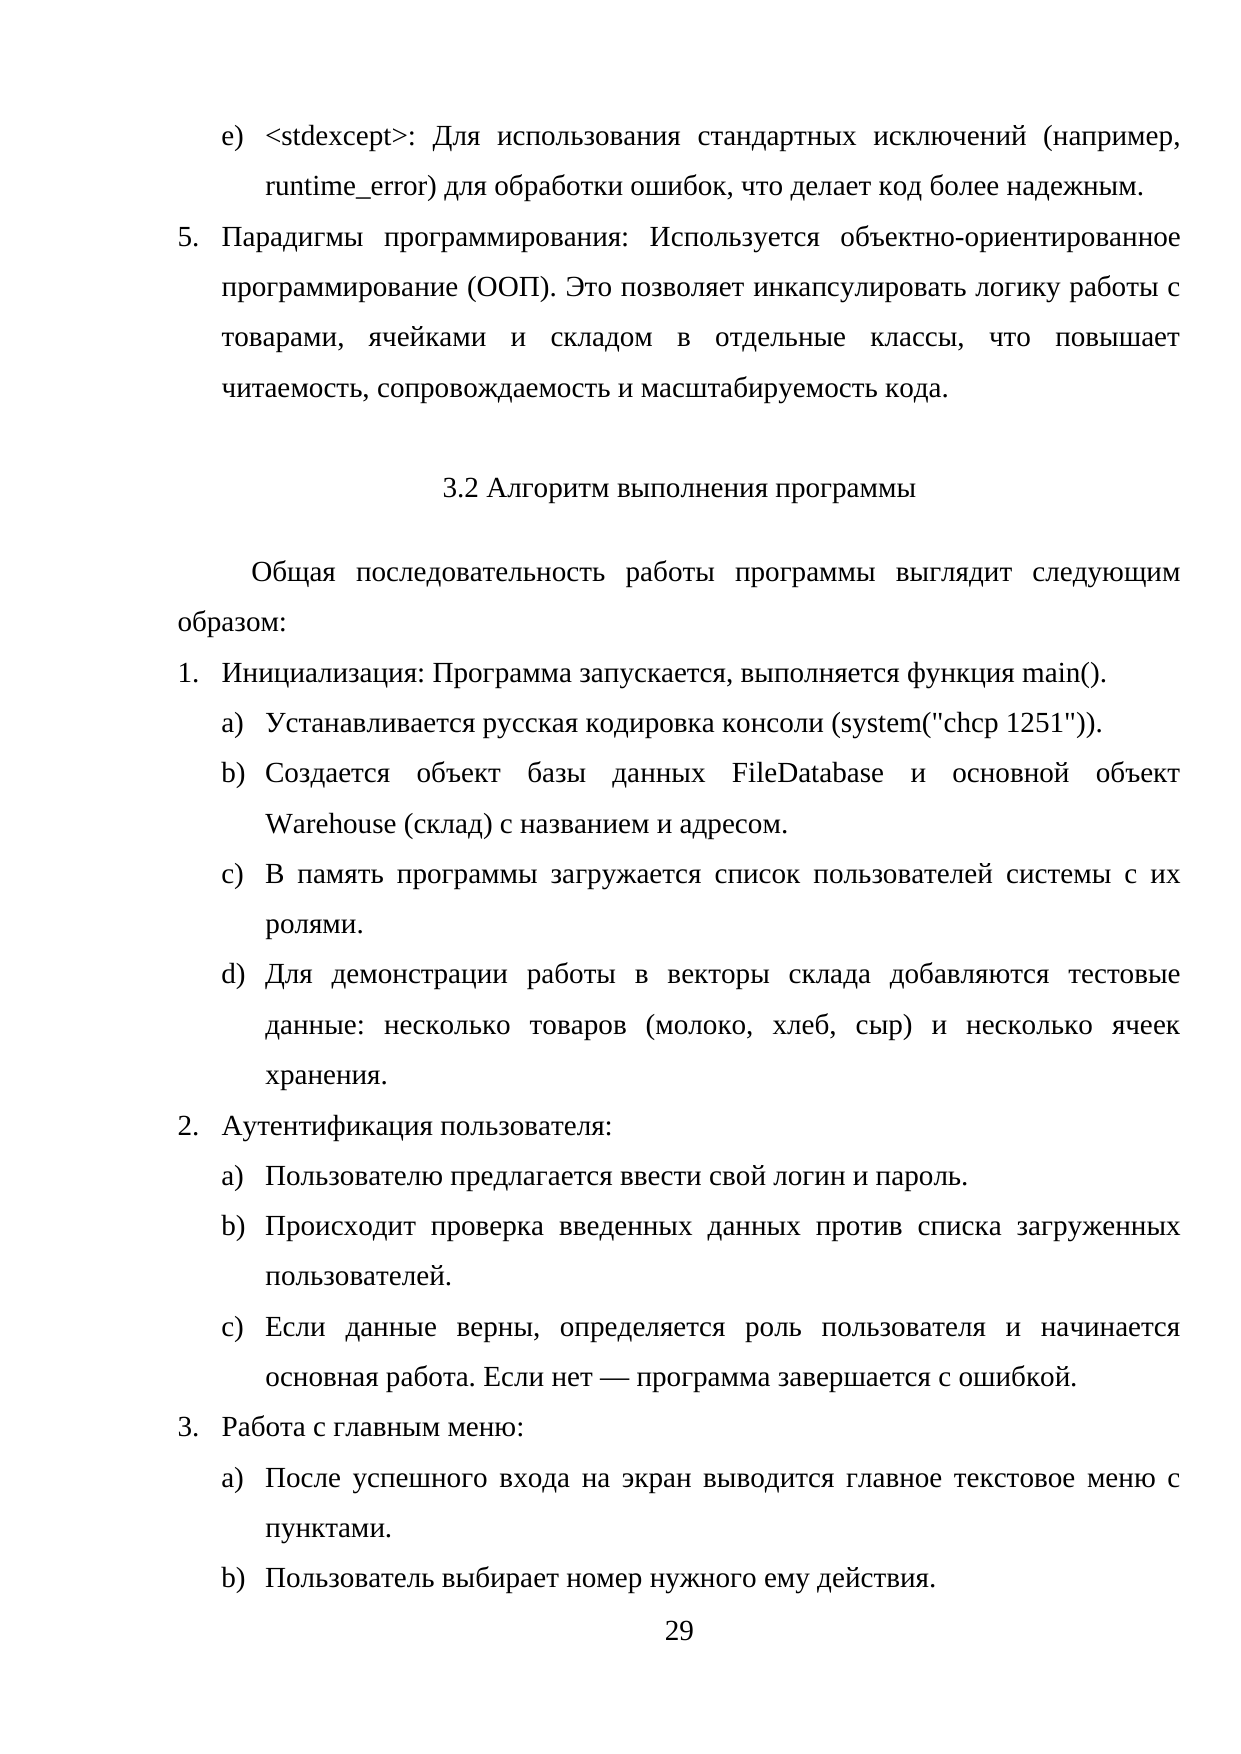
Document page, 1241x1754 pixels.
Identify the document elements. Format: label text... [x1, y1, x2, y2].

text Общая последовательность работы программы выглядит следующим образом: [177, 554, 1181, 638]
list Парадигмы программирования: Используется объектно-ориентированное программирование (ООП). Это позволяет инкапсулировать логику работы с товарами, ячейками и складом в отдельные классы, что повышает читаемость, сопровождаемость и масштабируемость кода. [177, 219, 1181, 403]
list Для демонстрации работы в векторы склада добавляются тестовые данные: несколько товаров (молоко, хлеб, сыр) и несколько ячеек хранения. [221, 957, 1181, 1091]
list Аутентификация пользователя: [177, 1108, 1181, 1141]
list Происходит проверка введенных данных против списка загруженных пользователей. [221, 1208, 1181, 1292]
list Работа с главным меню: [177, 1409, 1181, 1443]
subtitle 3.2 Алгоритм выполнения программы [177, 470, 1181, 504]
list Устанавливается русская кодировка консоли (system("chcp 1251")). [221, 705, 1181, 739]
list В память программы загружается список пользователей системы с их ролями. [221, 856, 1181, 940]
list Пользователю предлагается ввести свой логин и пароль. [221, 1158, 1181, 1191]
list Создается объект базы данных FileDatabase и основной объект Warehouse (склад) с названием и адресом. [221, 755, 1181, 839]
list <stdexcept>: Для использования стандартных исключений (например, runtime_error) для обработки ошибок, что делает код более надежным. [221, 118, 1181, 202]
list После успешного входа на экран выводится главное текстовое меню с пунктами. [221, 1460, 1181, 1544]
list Если данные верны, определяется роль пользователя и начинается основная работа. Если нет — программа завершается с ошибкой. [221, 1309, 1181, 1393]
list Инициализация: Программа запускается, выполняется функция main(). [177, 655, 1181, 688]
list Пользователь выбирает номер нужного ему действия. [221, 1560, 1181, 1594]
